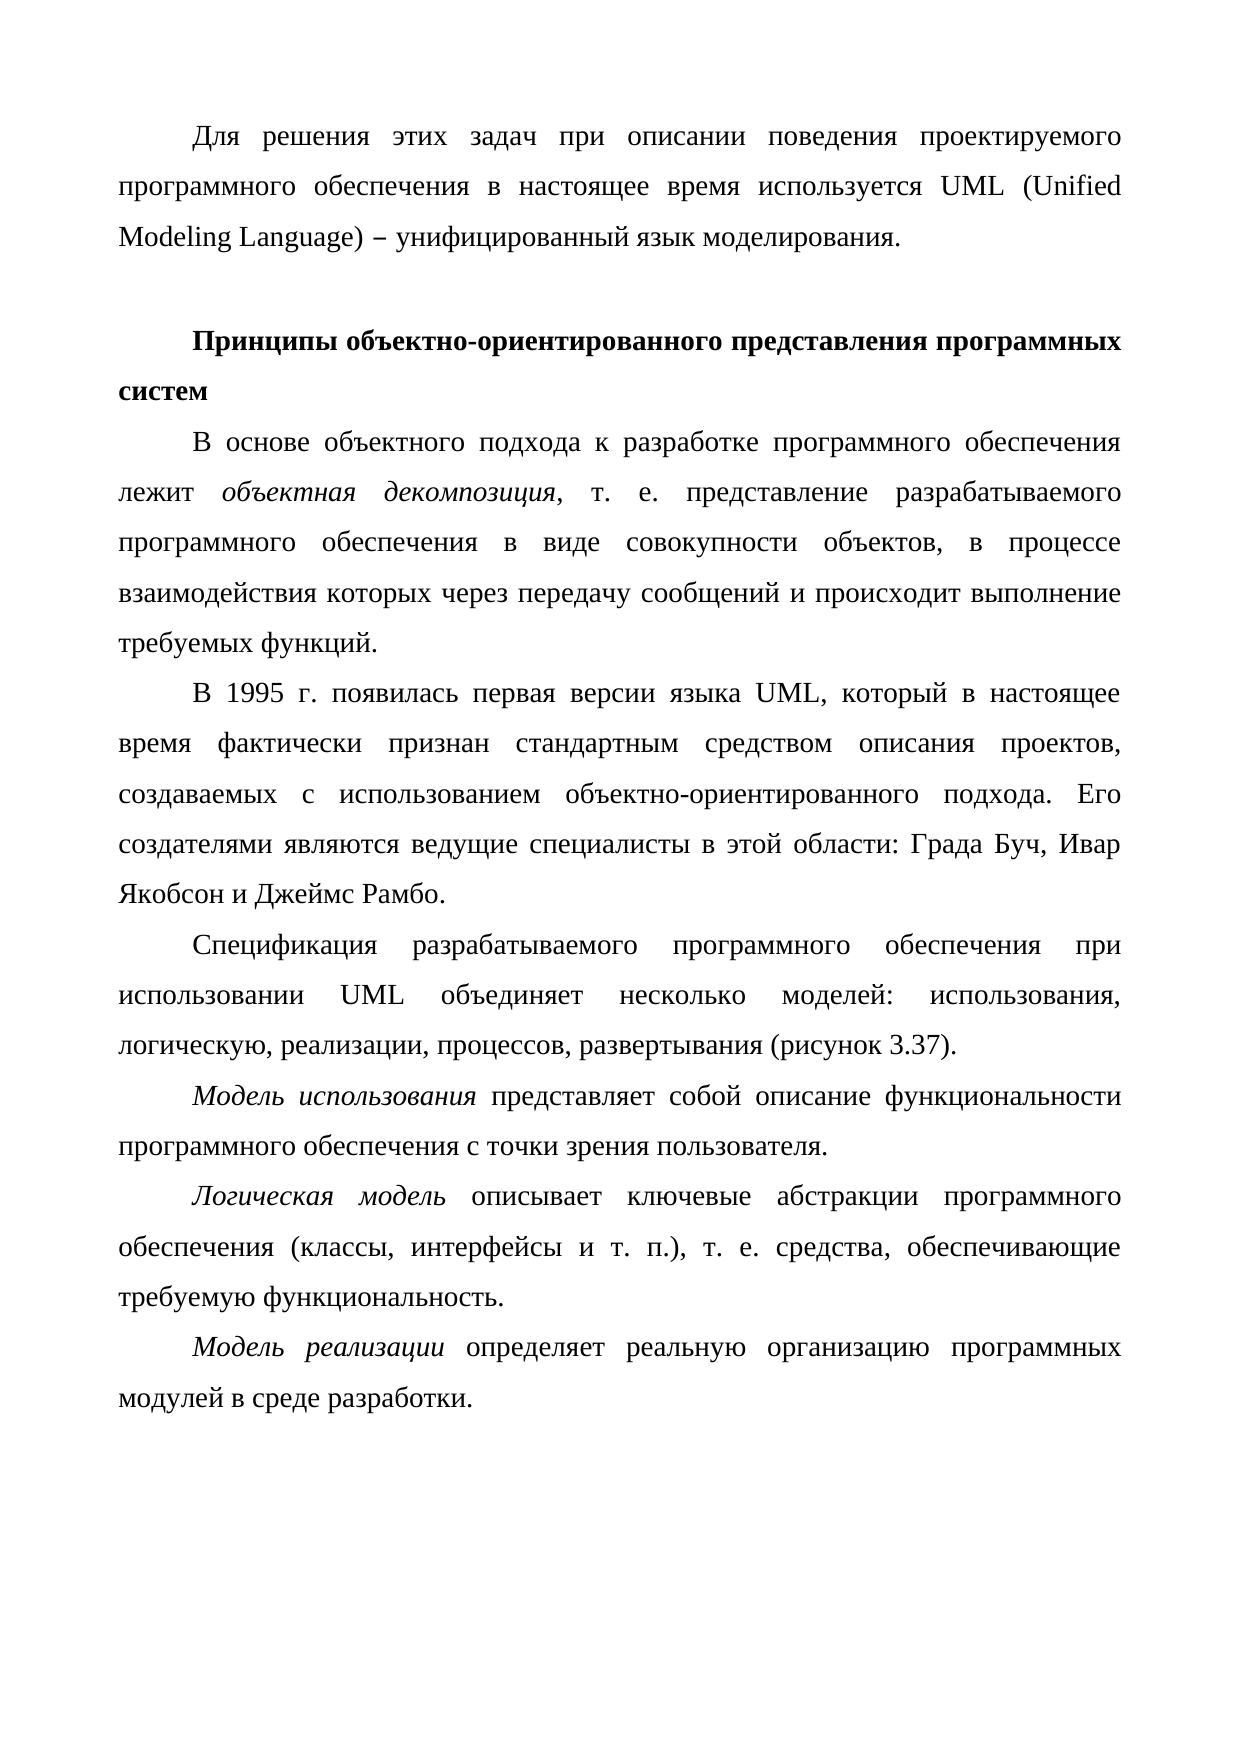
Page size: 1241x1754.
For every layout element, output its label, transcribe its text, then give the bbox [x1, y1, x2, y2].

text Спецификация разрабатываемого программного обеспечения при использовании UML объединяет несколько моделей: использования, логическую, реализации, процессов, развертывания (рисунок 3.37). [118, 927, 1122, 1061]
text Модель реализации определяет реальную организацию программных модулей в среде разработки. [118, 1329, 1122, 1413]
subtitle Принципы объектно-ориентированного представления программных систем [118, 323, 1122, 407]
text Логическая модель описывает ключевые абстракции программного обеспечения (классы, интерфейсы и т. п.), т. е. средства, обеспечивающие требуемую функциональность. [118, 1178, 1122, 1313]
text В основе объектного подхода к разработке программного обеспечения лежит объектная декомпозиция, т. е. представление разрабатываемого программного обеспечения в виде совокупности объектов, в процессе взаимодействия которых через передачу сообщений и происходит выполнение требуемых функций. [118, 424, 1122, 658]
text Для решения этих задач при описании поведения проектируемого программного обеспечения в настоящее время используется UML (Unified Modeling Language) – унифицированный язык моделирования. [118, 118, 1122, 255]
text В . появилась первая версии языка UML, который в настоящее время фактически признан стандартным средством описания проектов, создаваемых с использованием объектно-ориентированного подхода. Его создателями являются ведущие специалисты в этой области: Града Буч, Ивар Якобсон и Джеймс Рамбо. [118, 675, 1122, 910]
text Модель использования представляет собой описание функциональности программного обеспечения с точки зрения пользователя. [118, 1078, 1122, 1162]
